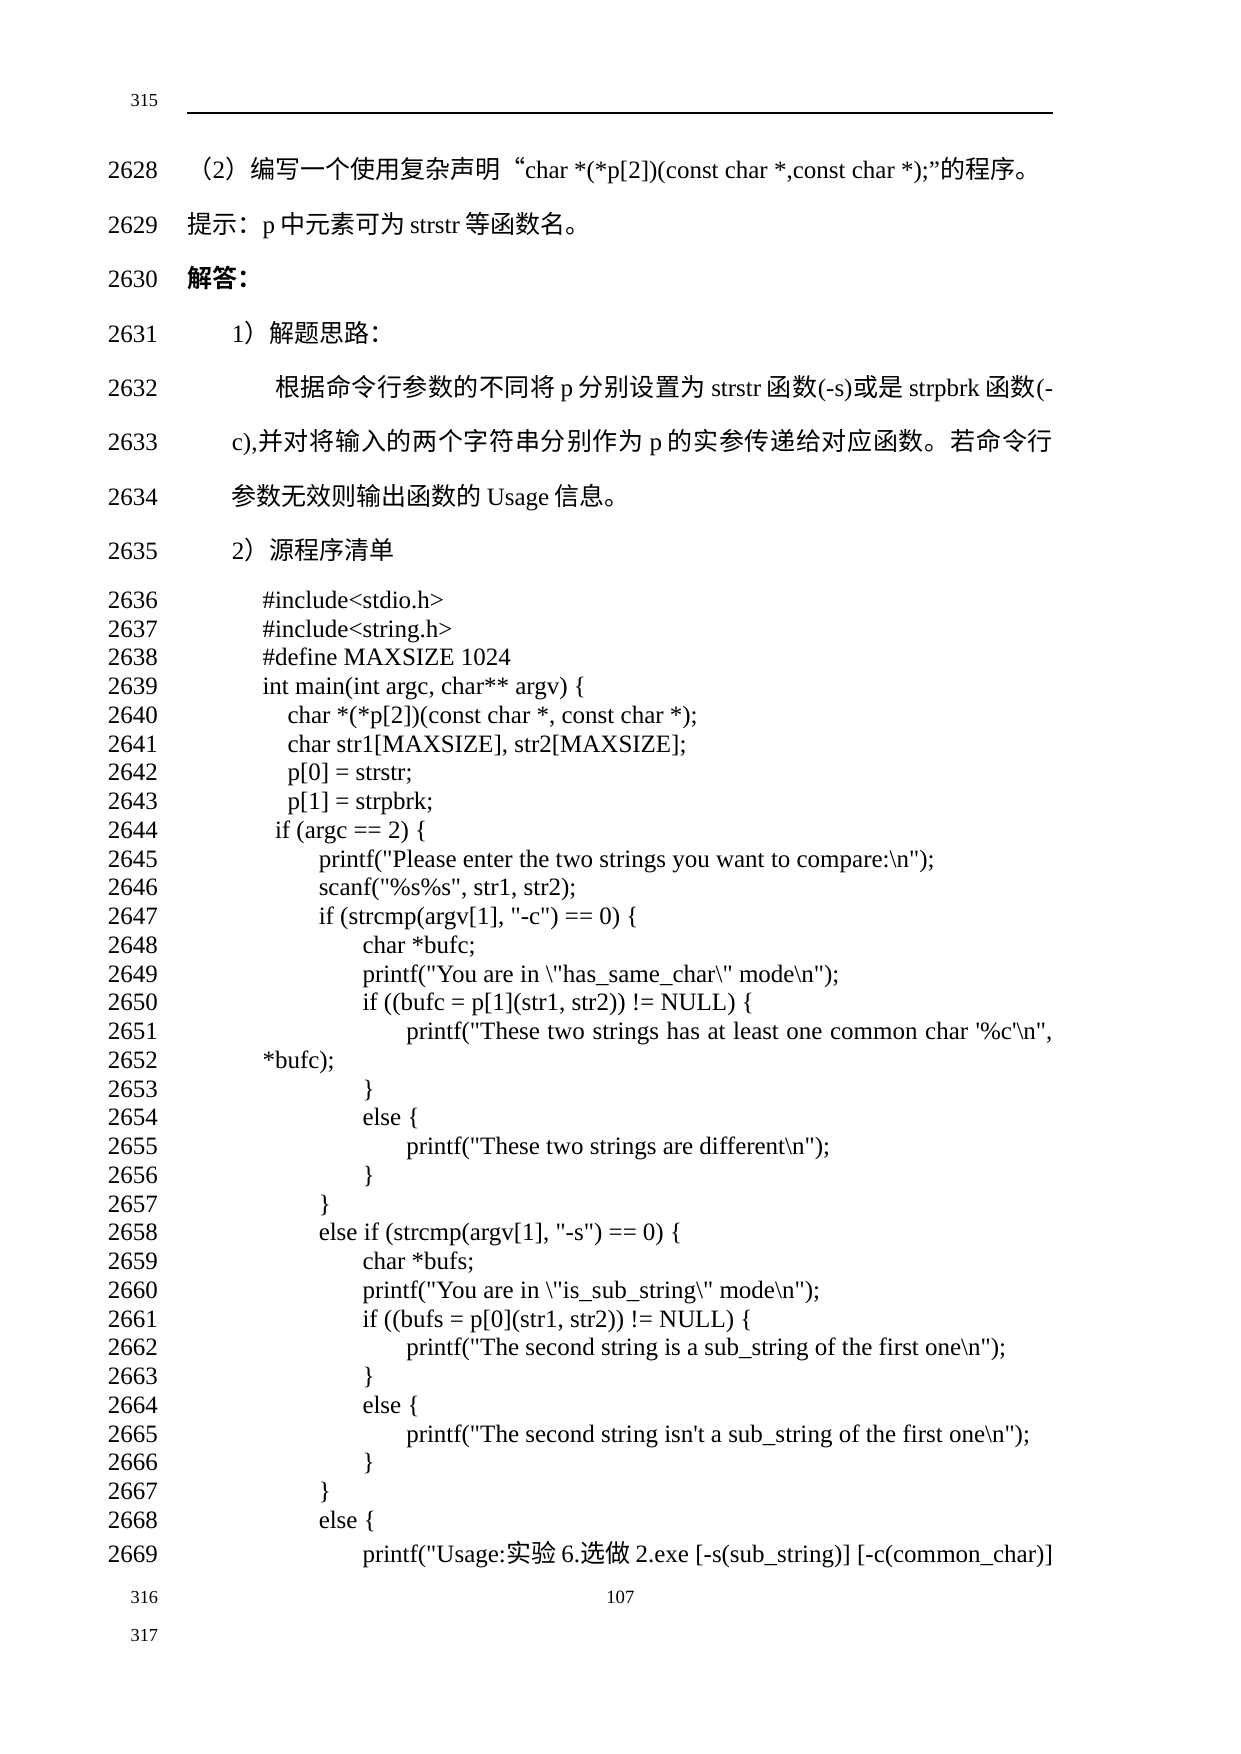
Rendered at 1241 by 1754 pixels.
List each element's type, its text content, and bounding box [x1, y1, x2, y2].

text char *(*p[2])(const char *, const char *); [262, 700, 1053, 729]
text printf("These two strings has at least one common char '%c'\n", *bufc); [262, 1016, 1053, 1074]
text else { [262, 1102, 1053, 1131]
text scanf("%s%s", str1, str2); [262, 872, 1053, 901]
text if ((bufs = p[0](str1, str2)) != NULL) { [262, 1304, 1053, 1332]
text （2）编写一个使用复杂声明“char *(*p[2])(const char *,const char *);”的程序。 [187, 150, 1053, 186]
text else if (strcmp(argv[1], "-s") == 0) { [262, 1217, 1053, 1246]
text } [262, 1476, 1053, 1505]
text printf("You are in \"has_same_char\" mode\n"); [262, 959, 1053, 987]
text } [262, 1189, 1053, 1217]
text } [262, 1074, 1053, 1102]
text p[0] = strstr; [262, 757, 1053, 786]
text 根据命令行参数的不同将p分别设置为strstr函数(-s)或是strpbrk函数(-c),并对将输入的两个字符串分别作为p的实参传递给对应函数。若命令行参数无效则输出函数的Usage信息。 [232, 367, 1053, 512]
text } [262, 1447, 1053, 1476]
text else { [262, 1390, 1053, 1419]
text printf("You are in \"is_sub_string\" mode\n"); [262, 1275, 1053, 1304]
text printf("The second string is a sub_string of the first one\n"); [262, 1332, 1053, 1361]
text } [262, 1160, 1053, 1189]
text int main(int argc, char** argv) { [262, 671, 1053, 700]
text p[1] = strpbrk; [262, 786, 1053, 815]
text 解答： [187, 259, 1053, 295]
text char str1[MAXSIZE], str2[MAXSIZE]; [262, 729, 1053, 757]
text if ((bufc = p[1](str1, str2)) != NULL) { [262, 987, 1053, 1016]
text #include<string.h> [262, 614, 1053, 642]
text printf("The second string isn't a sub_string of the first one\n"); [262, 1419, 1053, 1447]
text if (argc == 2) { [262, 815, 1053, 844]
text else { [262, 1505, 1053, 1534]
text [262, 1534, 1053, 1570]
text if (strcmp(argv[1], "-c") == 0) { [262, 901, 1053, 930]
text printf("These two strings are different\n"); [262, 1131, 1053, 1160]
text #include<stdio.h> [262, 585, 1053, 614]
text } [262, 1361, 1053, 1390]
text char *bufs; [262, 1246, 1053, 1275]
text 提示：p中元素可为strstr等函数名。 [187, 204, 1053, 241]
text printf("Please enter the two strings you want to compare:\n"); [262, 844, 1053, 872]
text char *bufc; [262, 930, 1053, 959]
text 1）解题思路： [232, 313, 1053, 349]
text #define MAXSIZE 1024 [262, 642, 1053, 671]
text 2）源程序清单 [232, 531, 1053, 567]
